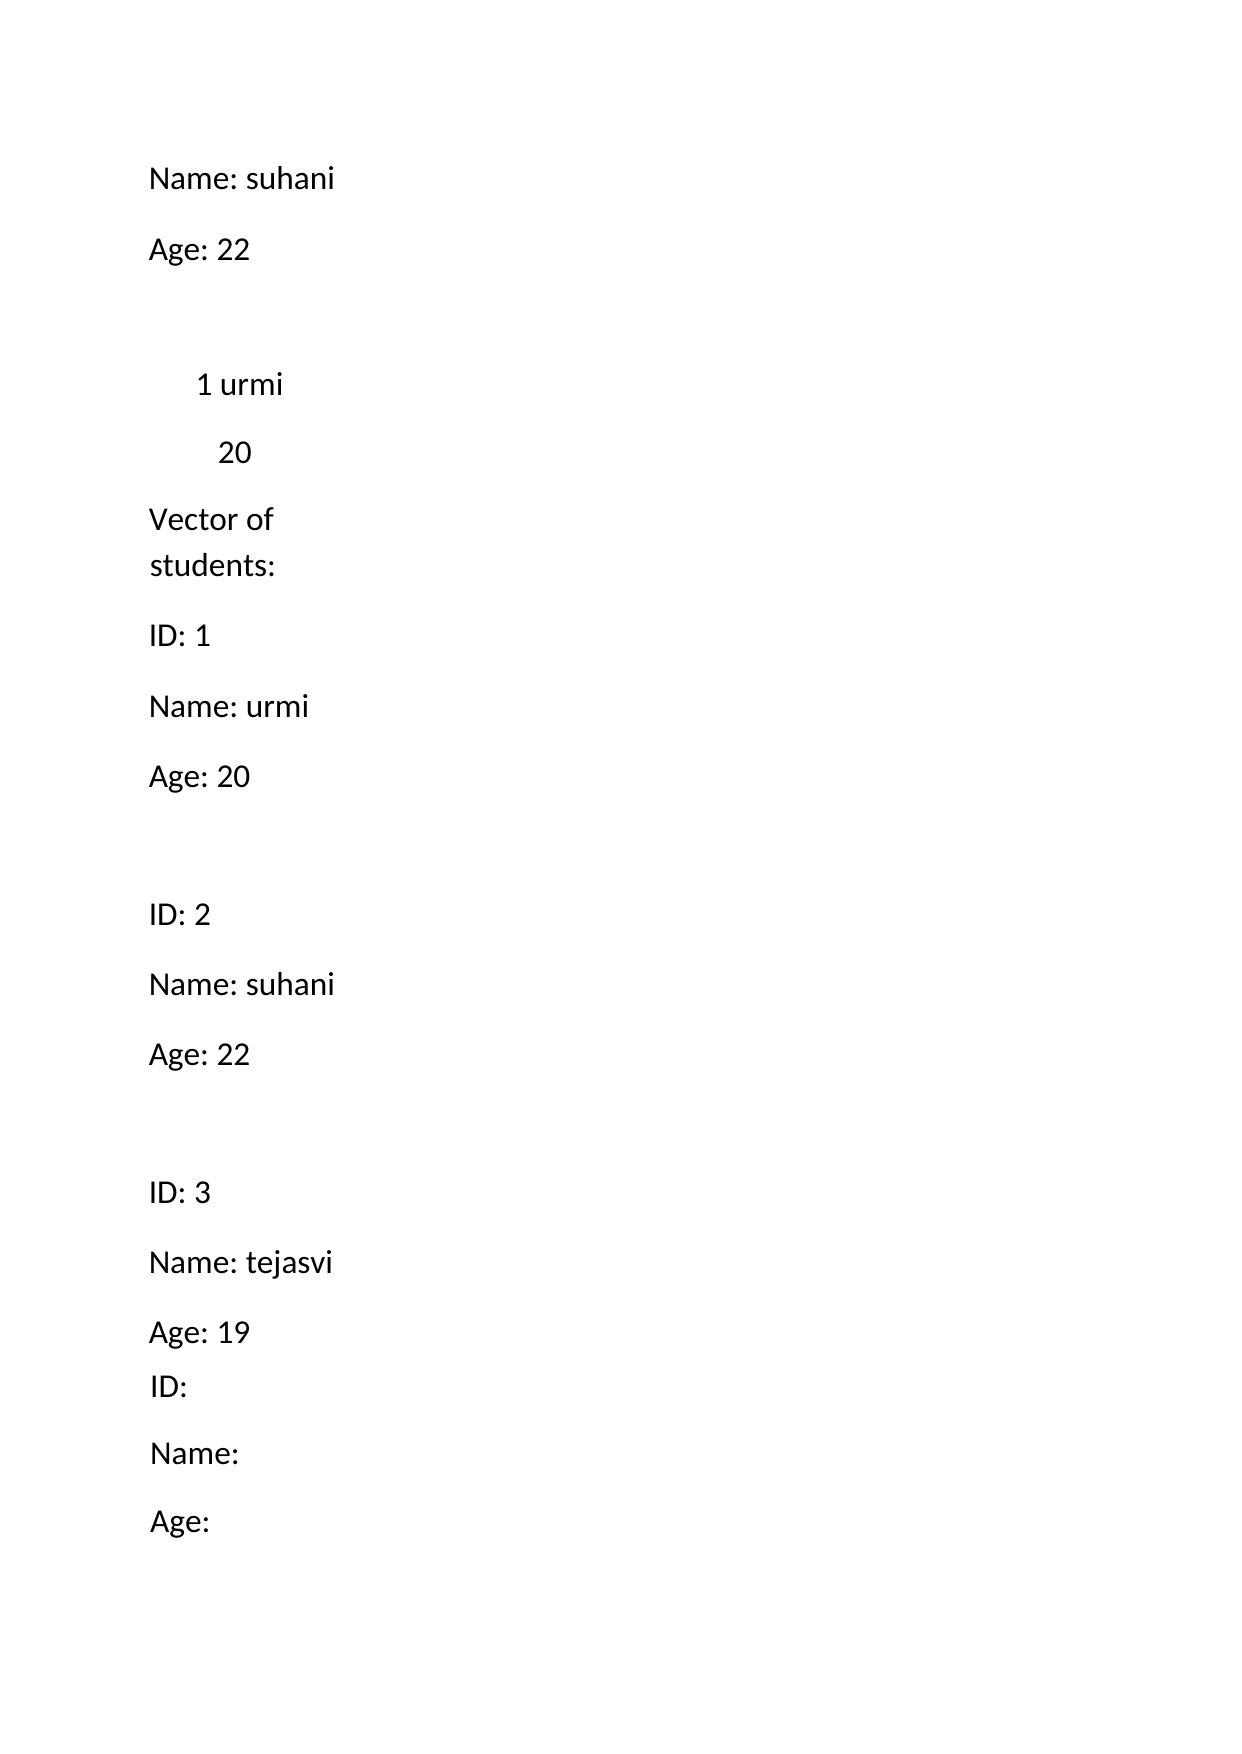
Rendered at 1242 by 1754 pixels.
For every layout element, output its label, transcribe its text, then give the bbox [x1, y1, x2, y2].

text ID: 3 [148, 1171, 405, 1212]
text Name: suhani [148, 963, 405, 1004]
text Vector of students: [148, 498, 405, 585]
text 1 urmi [195, 363, 311, 404]
text ID: 2 [148, 893, 405, 933]
text ID: 1 [148, 614, 405, 655]
text Age: 22 [148, 228, 405, 268]
text Name: suhani [148, 157, 405, 198]
text Age: 20 [148, 755, 405, 796]
text Name: urmi [148, 685, 405, 725]
text Age: 22 [148, 1033, 405, 1074]
text 20 [218, 431, 405, 472]
text Age: 19 [148, 1311, 405, 1352]
text Name: tejasvi [148, 1241, 405, 1282]
